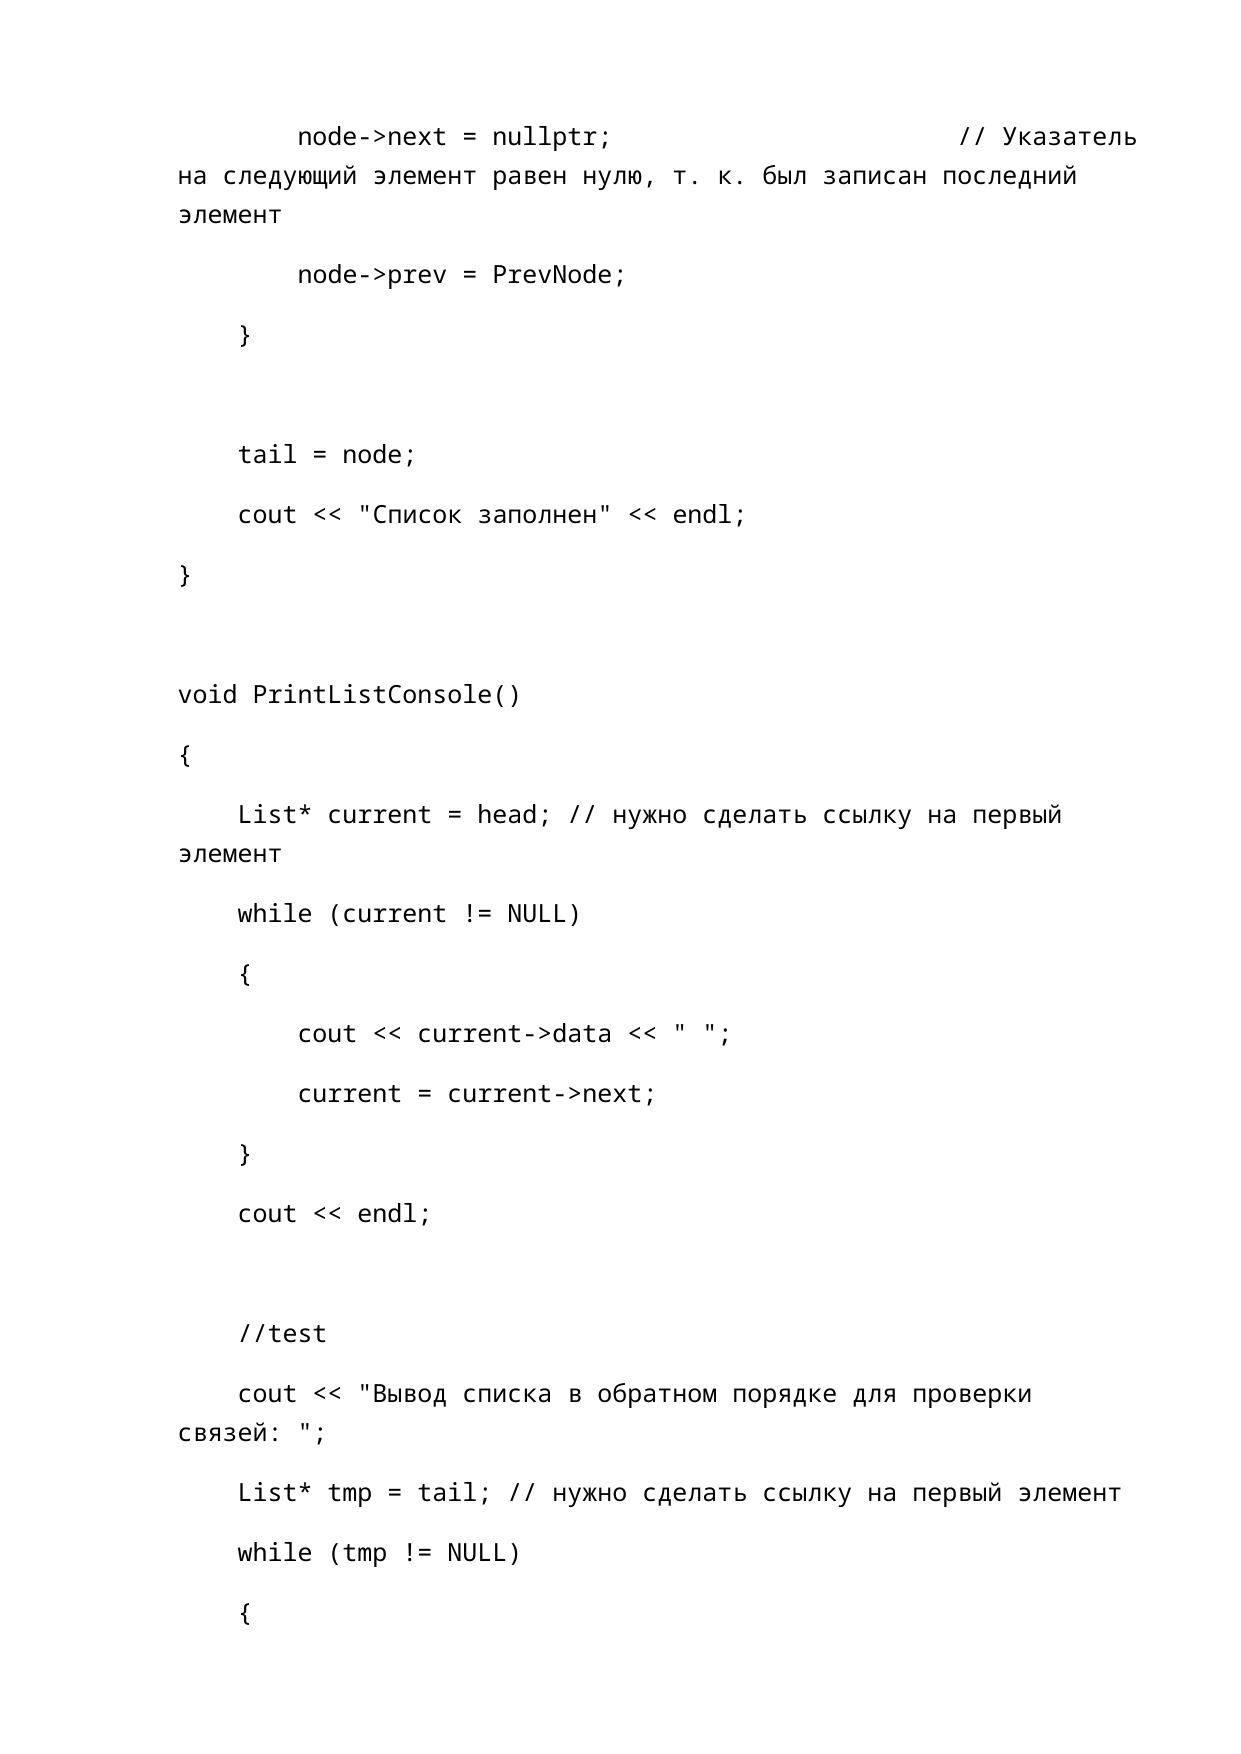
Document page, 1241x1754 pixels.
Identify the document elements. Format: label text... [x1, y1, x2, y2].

text { [177, 736, 1152, 771]
text tail = node; [177, 436, 1152, 471]
text { [177, 956, 1152, 990]
text List* tmp = tail; // нужно сделать ссылку на первый элемент [177, 1475, 1152, 1509]
text } [177, 556, 1152, 591]
text node->prev = PrevNode; [177, 256, 1152, 291]
text cout << "Вывод списка в обратном порядке для проверки связей: "; [177, 1376, 1152, 1449]
text void PrintListConsole() [177, 676, 1152, 711]
text } [177, 316, 1152, 351]
text cout << endl; [177, 1196, 1152, 1230]
text while (tmp != NULL) [177, 1535, 1152, 1569]
text { [177, 1595, 1152, 1629]
text while (current != NULL) [177, 896, 1152, 930]
text cout << current->data << " "; [177, 1016, 1152, 1050]
text List* current = head; // нужно сделать ссылку на первый элемент [177, 796, 1152, 870]
text node->next = nullptr; // Указатель на следующий элемент равен нулю, т. к. был записан последний элемент [177, 118, 1152, 231]
text cout << "Список заполнен" << endl; [177, 496, 1152, 531]
text } [177, 1136, 1152, 1170]
text //test [177, 1316, 1152, 1350]
text current = current->next; [177, 1076, 1152, 1110]
